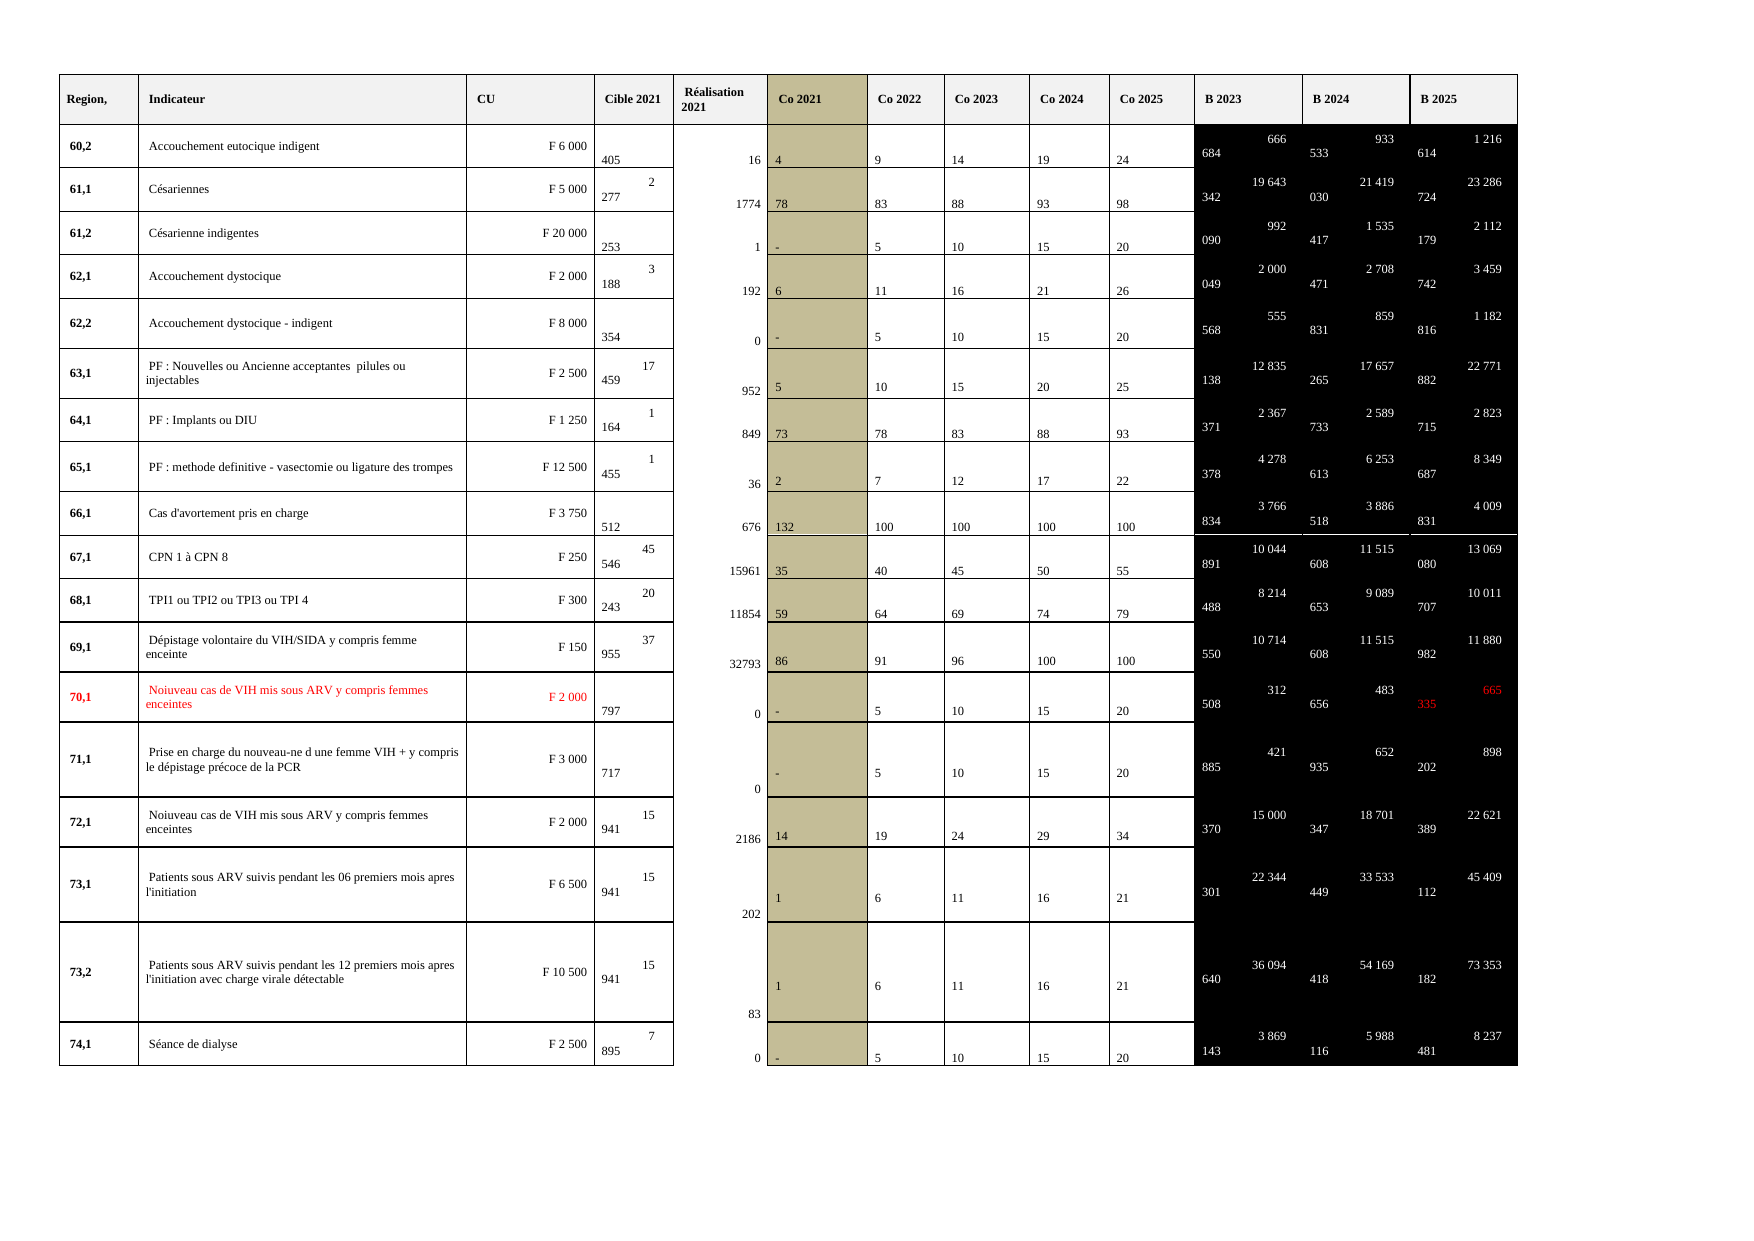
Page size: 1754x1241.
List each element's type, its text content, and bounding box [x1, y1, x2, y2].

table_cell F 8 000 [467, 299, 594, 348]
table_header Co 2025 [1110, 75, 1194, 124]
table_cell 192 [674, 254, 767, 298]
table_cell 2 589 733 [1303, 399, 1409, 441]
table_header Réalisation 2021 [674, 75, 767, 124]
table_cell F 10 500 [467, 923, 594, 1021]
table_cell 78 [868, 399, 944, 441]
table_cell F 6 000 [467, 125, 594, 167]
table_cell 16 [1030, 923, 1109, 1021]
table_cell 6 [868, 848, 944, 921]
table_cell 1 [768, 923, 867, 1021]
table_cell 10 [868, 349, 944, 398]
table_cell F 150 [467, 623, 594, 671]
table_cell 0 [674, 671, 767, 721]
table_cell 86 [768, 623, 867, 671]
table_cell 202 [674, 846, 767, 921]
table_cell 83 [674, 921, 767, 1021]
table_cell 32793 [674, 621, 767, 671]
table_cell 2 823 715 [1411, 399, 1517, 441]
table_cell - [768, 1023, 867, 1065]
table_cell 91 [868, 623, 944, 671]
table_cell 3 886 518 [1303, 492, 1409, 534]
table_cell 45 [945, 536, 1029, 578]
table_cell F 2 000 [467, 255, 594, 298]
table_cell 73 [768, 399, 867, 441]
table_cell 15 [1030, 1023, 1109, 1065]
table_cell 4 009 831 [1411, 492, 1517, 534]
table_cell PF : Nouvelles ou Ancienne acceptantes pilules ou injectables [139, 349, 466, 398]
table_cell 0 [674, 298, 767, 348]
table_cell 421 885 [1195, 723, 1302, 796]
table_cell 20 [1110, 299, 1194, 348]
table_cell 5 [868, 673, 944, 721]
table_cell 64 [868, 579, 944, 621]
table_cell 11 880 982 [1411, 623, 1517, 671]
table_cell 62,1 [60, 255, 138, 298]
table_cell Prise en charge du nouveau-ne d une femme VIH + y compris le dépistage précoce de la PCR [139, 723, 466, 796]
table_header B 2025 [1411, 75, 1517, 124]
table_cell 35 [768, 536, 867, 578]
table_cell 37 955 [595, 623, 673, 671]
table_cell 22 344 301 [1195, 848, 1302, 921]
table_header CU [467, 75, 594, 124]
table_cell 849 [674, 398, 767, 441]
table_cell Noiuveau cas de VIH mis sous ARV y compris femmes enceintes [139, 673, 466, 721]
table_cell 15 941 [595, 848, 673, 921]
table_cell 9 089 653 [1303, 579, 1409, 621]
table_cell 10 714 550 [1195, 623, 1302, 671]
table_cell 24 [1110, 125, 1194, 167]
table_cell 9 [868, 125, 944, 167]
table_cell 73,2 [60, 923, 138, 1021]
table_cell 10 [945, 1023, 1029, 1065]
table_cell 71,1 [60, 723, 138, 796]
table_cell 40 [868, 536, 944, 578]
table_cell 15961 [674, 535, 767, 578]
table_cell 1774 [674, 167, 767, 211]
table_cell 10 044 891 [1195, 536, 1302, 578]
table_cell 15 [1030, 212, 1109, 254]
table_cell 93 [1030, 168, 1109, 211]
table_cell 15 [945, 349, 1029, 398]
table_cell PF : methode definitive - vasectomie ou ligature des trompes [139, 442, 466, 491]
table_cell Accouchement dystocique - indigent [139, 299, 466, 348]
table_cell 15 [1030, 673, 1109, 721]
table_cell F 20 000 [467, 212, 594, 254]
table_cell 1 [768, 848, 867, 921]
table_cell Patients sous ARV suivis pendant les 06 premiers mois apres l'initiation [139, 848, 466, 921]
table_cell 15 941 [595, 798, 673, 846]
table_cell 74,1 [60, 1023, 138, 1065]
table_cell 5 [868, 299, 944, 348]
table_cell 3 766 834 [1195, 492, 1302, 534]
table_cell F 12 500 [467, 442, 594, 491]
table_cell 20 [1110, 212, 1194, 254]
table_header B 2023 [1195, 75, 1302, 124]
table_cell 100 [868, 492, 944, 534]
table_cell 8 214 488 [1195, 579, 1302, 621]
table_cell 717 [595, 723, 673, 796]
table_cell 952 [674, 348, 767, 398]
table_cell 68,1 [60, 579, 138, 621]
table_cell 6 [768, 255, 867, 298]
table_cell 1 [674, 211, 767, 254]
table_cell 66,1 [60, 492, 138, 534]
table_cell Accouchement dystocique [139, 255, 466, 298]
table_cell 11 [945, 923, 1029, 1021]
table_cell 1 216 614 [1411, 125, 1517, 167]
table_cell 10 [945, 723, 1029, 796]
table_cell F 250 [467, 536, 594, 578]
table_cell 22 771 882 [1411, 349, 1517, 398]
table_cell - [768, 723, 867, 796]
table_cell 18 701 347 [1303, 798, 1409, 846]
table_cell 24 [945, 798, 1029, 846]
table_cell 5 [868, 723, 944, 796]
table_cell - [768, 299, 867, 348]
table_cell 665 335 [1411, 673, 1517, 721]
table_cell 100 [1110, 623, 1194, 671]
table_cell 21 419 030 [1303, 168, 1409, 211]
table_cell 13 069 080 [1411, 536, 1517, 578]
table_cell F 3 750 [467, 492, 594, 534]
table_cell F 5 000 [467, 168, 594, 211]
table_cell 10 [945, 212, 1029, 254]
table_cell 100 [945, 492, 1029, 534]
table_cell 652 935 [1303, 723, 1409, 796]
table_cell 29 [1030, 798, 1109, 846]
table_cell 100 [1110, 492, 1194, 534]
table_cell 59 [768, 579, 867, 621]
table_cell Césariennes [139, 168, 466, 211]
table_cell 992 090 [1195, 212, 1302, 254]
table_cell 14 [768, 798, 867, 846]
table_cell 70,1 [60, 673, 138, 721]
table_cell 98 [1110, 168, 1194, 211]
table_cell - [768, 673, 867, 721]
table_cell 11 [945, 848, 1029, 921]
table_cell 17 459 [595, 349, 673, 398]
table_cell 55 [1110, 536, 1194, 578]
table_cell 8 349 687 [1411, 442, 1517, 491]
table_cell 21 [1030, 255, 1109, 298]
table_cell 96 [945, 623, 1029, 671]
table_header Co 2021 [768, 75, 867, 124]
table_cell 12 835 138 [1195, 349, 1302, 398]
table_cell 79 [1110, 579, 1194, 621]
table_cell 2 367 371 [1195, 399, 1302, 441]
table_cell 2 [768, 442, 867, 491]
table_cell 34 [1110, 798, 1194, 846]
table_cell F 1 250 [467, 399, 594, 441]
table_cell 2 112 179 [1411, 212, 1517, 254]
table_cell CPN 1 à CPN 8 [139, 536, 466, 578]
table_cell 22 [1110, 442, 1194, 491]
table_cell 83 [945, 399, 1029, 441]
table_cell Dépistage volontaire du VIH/SIDA y compris femme enceinte [139, 623, 466, 671]
table_cell 2186 [674, 796, 767, 846]
table_cell 20 [1030, 349, 1109, 398]
table_cell 11 515 608 [1303, 536, 1409, 578]
table_cell 512 [595, 492, 673, 534]
table_cell 3 869 143 [1195, 1023, 1302, 1065]
table_cell 73 353 182 [1411, 923, 1517, 1021]
table_cell 2 277 [595, 168, 673, 211]
table_cell 4 [768, 125, 867, 167]
table_header Co 2022 [868, 75, 944, 124]
table_cell 54 169 418 [1303, 923, 1409, 1021]
table_cell Césarienne indigentes [139, 212, 466, 254]
table_cell 10 [945, 299, 1029, 348]
table_cell 16 [674, 125, 767, 167]
table_cell 2 000 049 [1195, 255, 1302, 298]
table_cell F 2 000 [467, 798, 594, 846]
table_cell 62,2 [60, 299, 138, 348]
table_cell 23 286 724 [1411, 168, 1517, 211]
table_cell 15 [1030, 299, 1109, 348]
table_cell 11 [868, 255, 944, 298]
table_cell 405 [595, 125, 673, 167]
table_cell 63,1 [60, 349, 138, 398]
table_cell 8 237 481 [1411, 1023, 1517, 1065]
table_cell 21 [1110, 848, 1194, 921]
table_cell 20 [1110, 723, 1194, 796]
table_cell 74 [1030, 579, 1109, 621]
table_header Region, [60, 75, 138, 124]
table_cell 93 [1110, 399, 1194, 441]
table_cell 50 [1030, 536, 1109, 578]
table_cell 1 535 417 [1303, 212, 1409, 254]
table_cell 20 [1110, 1023, 1194, 1065]
table_cell 83 [868, 168, 944, 211]
table_cell F 300 [467, 579, 594, 621]
table_cell 4 278 378 [1195, 442, 1302, 491]
table_header Co 2023 [945, 75, 1029, 124]
table_cell F 3 000 [467, 723, 594, 796]
table_cell 60,2 [60, 125, 138, 167]
table_cell 88 [1030, 399, 1109, 441]
table_cell 72,1 [60, 798, 138, 846]
table_cell 19 643 342 [1195, 168, 1302, 211]
table_cell 64,1 [60, 399, 138, 441]
table_cell 10 011 707 [1411, 579, 1517, 621]
table_cell 36 [674, 441, 767, 491]
table_cell 45 409 112 [1411, 848, 1517, 921]
table_cell 5 [868, 1023, 944, 1065]
table_cell 100 [1030, 623, 1109, 671]
table_cell 555 568 [1195, 299, 1302, 348]
table_cell Patients sous ARV suivis pendant les 12 premiers mois apres l'initiation avec charge virale détectable [139, 923, 466, 1021]
table_cell - [768, 212, 867, 254]
table_cell 61,2 [60, 212, 138, 254]
table_cell 22 621 389 [1411, 798, 1517, 846]
table_cell F 2 000 [467, 673, 594, 721]
table_cell 2 708 471 [1303, 255, 1409, 298]
table_cell 12 [945, 442, 1029, 491]
table_cell TPI1 ou TPI2 ou TPI3 ou TPI 4 [139, 579, 466, 621]
table_cell 17 657 265 [1303, 349, 1409, 398]
table_cell 898 202 [1411, 723, 1517, 796]
table_cell 11 515 608 [1303, 623, 1409, 671]
table_cell 19 [1030, 125, 1109, 167]
table_cell 11854 [674, 578, 767, 621]
table_cell 16 [1030, 848, 1109, 921]
table_cell 33 533 449 [1303, 848, 1409, 921]
table_cell 1 164 [595, 399, 673, 441]
table_cell 797 [595, 673, 673, 721]
table_cell 483 656 [1303, 673, 1409, 721]
table_cell 78 [768, 168, 867, 211]
table_cell 36 094 640 [1195, 923, 1302, 1021]
table_cell F 2 500 [467, 1023, 594, 1065]
table_cell 3 188 [595, 255, 673, 298]
table_cell 16 [945, 255, 1029, 298]
table_cell 26 [1110, 255, 1194, 298]
table_cell 0 [674, 1021, 767, 1065]
table_cell 5 [868, 212, 944, 254]
table_cell 15 941 [595, 923, 673, 1021]
table_cell 859 831 [1303, 299, 1409, 348]
table_cell 20 243 [595, 579, 673, 621]
table_cell 25 [1110, 349, 1194, 398]
table_cell 3 459 742 [1411, 255, 1517, 298]
table_cell PF : Implants ou DIU [139, 399, 466, 441]
table_cell 253 [595, 212, 673, 254]
table_cell 73,1 [60, 848, 138, 921]
table_cell 5 [768, 349, 867, 398]
table_header B 2024 [1303, 75, 1409, 124]
table_cell Accouchement eutocique indigent [139, 125, 466, 167]
table_header Co 2024 [1030, 75, 1109, 124]
table_cell 7 895 [595, 1023, 673, 1065]
table_cell 7 [868, 442, 944, 491]
table_cell 15 000 370 [1195, 798, 1302, 846]
table_cell 132 [768, 492, 867, 534]
table_header Indicateur [139, 75, 466, 124]
table_cell Séance de dialyse [139, 1023, 466, 1065]
table_cell 100 [1030, 492, 1109, 534]
table_cell F 6 500 [467, 848, 594, 921]
table_cell 69,1 [60, 623, 138, 671]
table_cell 6 253 613 [1303, 442, 1409, 491]
table_header Cible 2021 [595, 75, 673, 124]
table_cell 354 [595, 299, 673, 348]
table_cell 0 [674, 721, 767, 796]
table_cell 676 [674, 491, 767, 534]
table_cell 5 988 116 [1303, 1023, 1409, 1065]
table_cell 69 [945, 579, 1029, 621]
table_cell 6 [868, 923, 944, 1021]
table_cell 21 [1110, 923, 1194, 1021]
table_cell 88 [945, 168, 1029, 211]
table_cell 45 546 [595, 536, 673, 578]
table_cell 1 182 816 [1411, 299, 1517, 348]
table_cell 312 508 [1195, 673, 1302, 721]
table_cell 19 [868, 798, 944, 846]
table_cell 15 [1030, 723, 1109, 796]
table_cell 20 [1110, 673, 1194, 721]
table_cell 10 [945, 673, 1029, 721]
table_cell 14 [945, 125, 1029, 167]
table_cell 1 455 [595, 442, 673, 491]
table_cell F 2 500 [467, 349, 594, 398]
table_cell 65,1 [60, 442, 138, 491]
table_cell 17 [1030, 442, 1109, 491]
table_cell Cas d'avortement pris en charge [139, 492, 466, 534]
table_cell 933 533 [1303, 125, 1409, 167]
table_cell 67,1 [60, 536, 138, 578]
table_cell 61,1 [60, 168, 138, 211]
table_cell Noiuveau cas de VIH mis sous ARV y compris femmes enceintes [139, 798, 466, 846]
table_cell 666 684 [1195, 125, 1302, 167]
